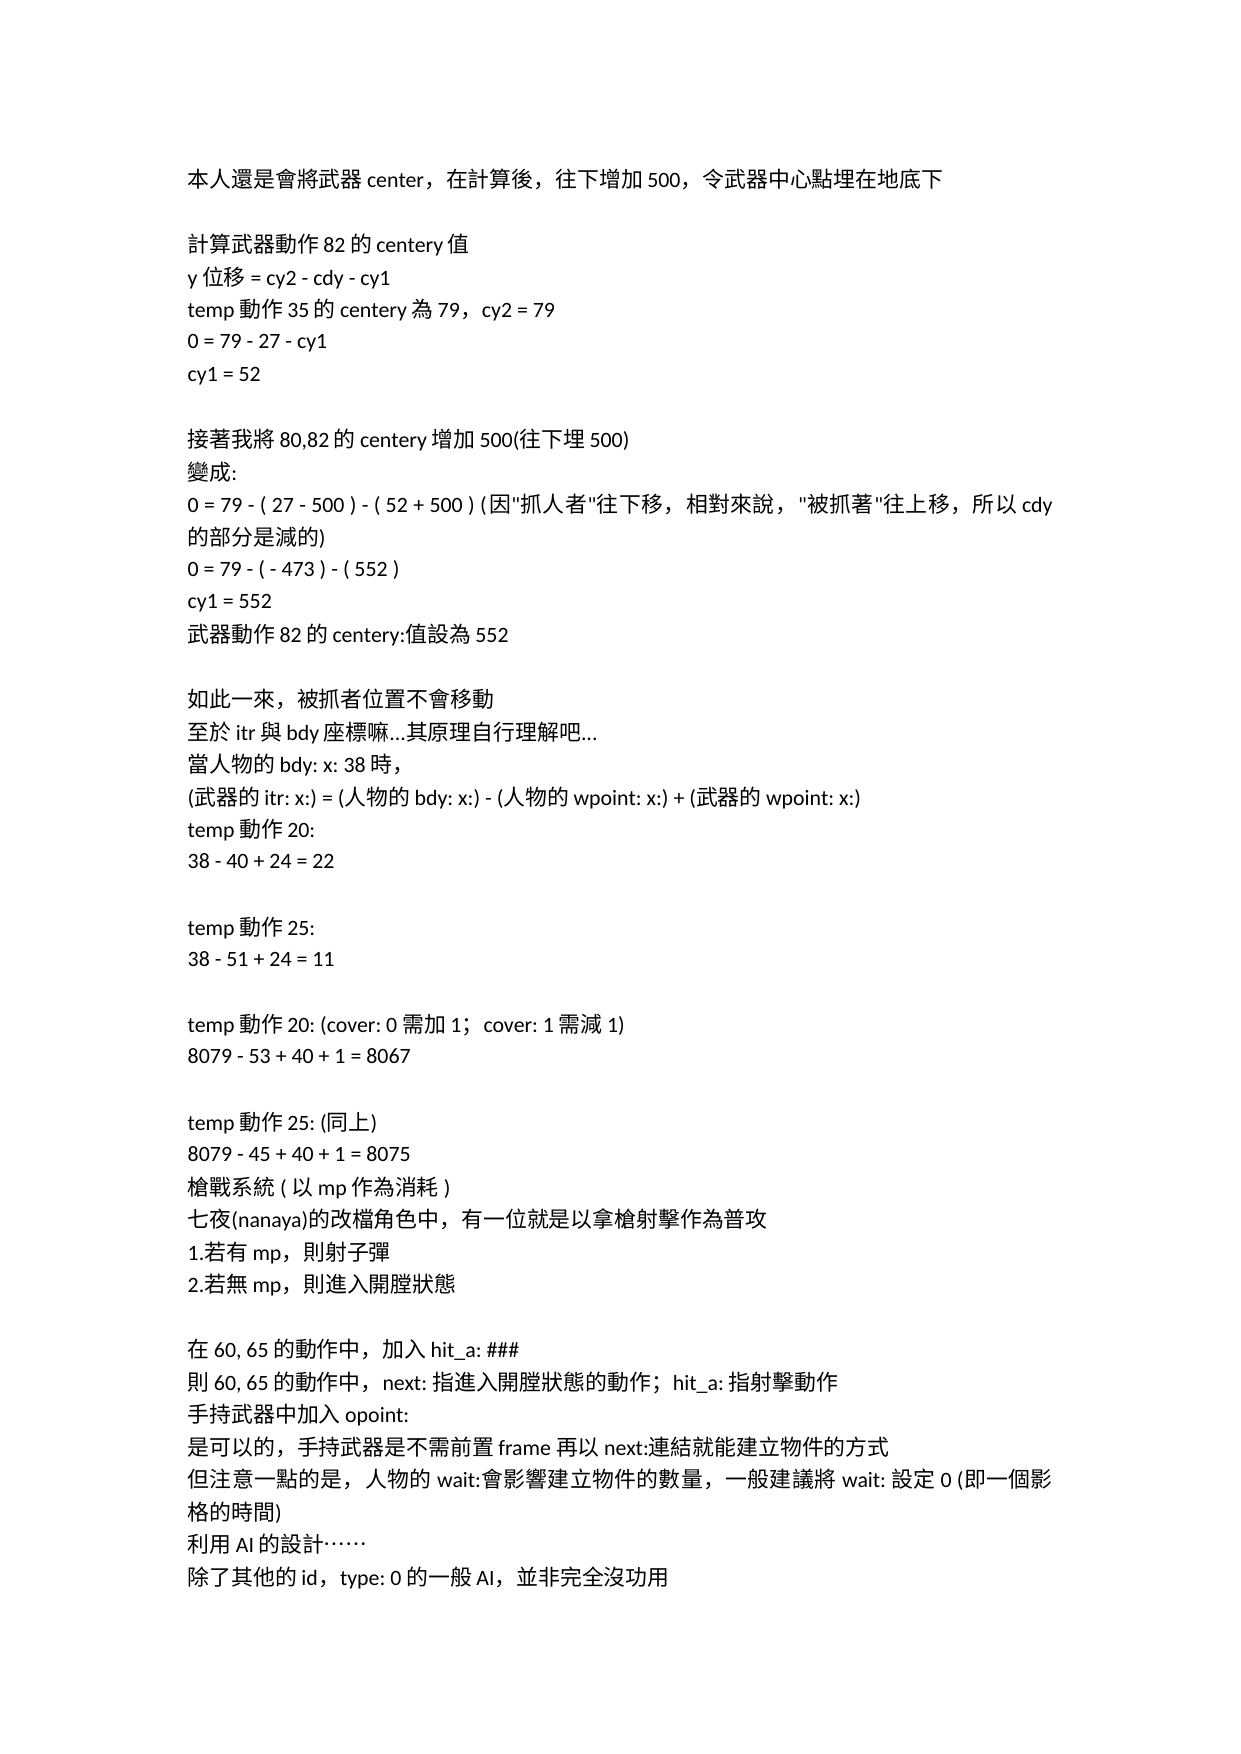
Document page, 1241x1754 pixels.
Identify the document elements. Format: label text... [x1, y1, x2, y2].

text 計算武器動作82的centery值 y位移 = cy2 - cdy - cy1 temp動作35的centery為79，cy2 = 79 0 = 79 - 27 - cy1 cy1 = 52 接著我將80,82的centery增加500(往下埋500) 變成: 0 = 79 - ( 27 - 500 ) - ( 52 + 500 ) (因"抓人者"往下移，相對來說，"被抓著"往上移，所以cdy的部分是減的) 0 = 79 - ( - 473 ) - ( 552 ) cy1 = 552 武器動作82的centery:值設為552 如此一來，被抓者位置不會移動 至於itr與bdy座標嘛...其原理自行理解吧... 當人物的bdy: x: 38時， (武器的itr: x:) = (人物的bdy: x:) - (人物的wpoint: x:) + (武器的wpoint: x:) temp動作20: 38 - 40 + 24 = 22 temp動作25: 38 - 51 + 24 = 11 temp動作20: (cover: 0 需加1；cover: 1 需減1) 8079 - 53 + 40 + 1 = 8067 temp動作25: (同上) 8079 - 45 + 40 + 1 = 8075 [187, 194, 1053, 1169]
text 槍戰系統 ( 以mp作為消耗 ) 七夜(nanaya)的改檔角色中，有一位就是以拿槍射擊作為普攻 1.若有mp，則射子彈 2.若無mp，則進入開膛狀態 在60, 65的動作中，加入hit_a: ### 則60, 65的動作中，next: 指進入開膛狀態的動作；hit_a: 指射擊動作 [187, 1169, 1053, 1397]
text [187, 1527, 1053, 1592]
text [187, 162, 1053, 194]
text 手持武器中加入opoint: 是可以的，手持武器是不需前置frame 再以next:連結就能建立物件的方式 但注意一點的是，人物的wait:會影響建立物件的數量，一般建議將wait: 設定0 (即一個影格的時間) [187, 1397, 1053, 1527]
